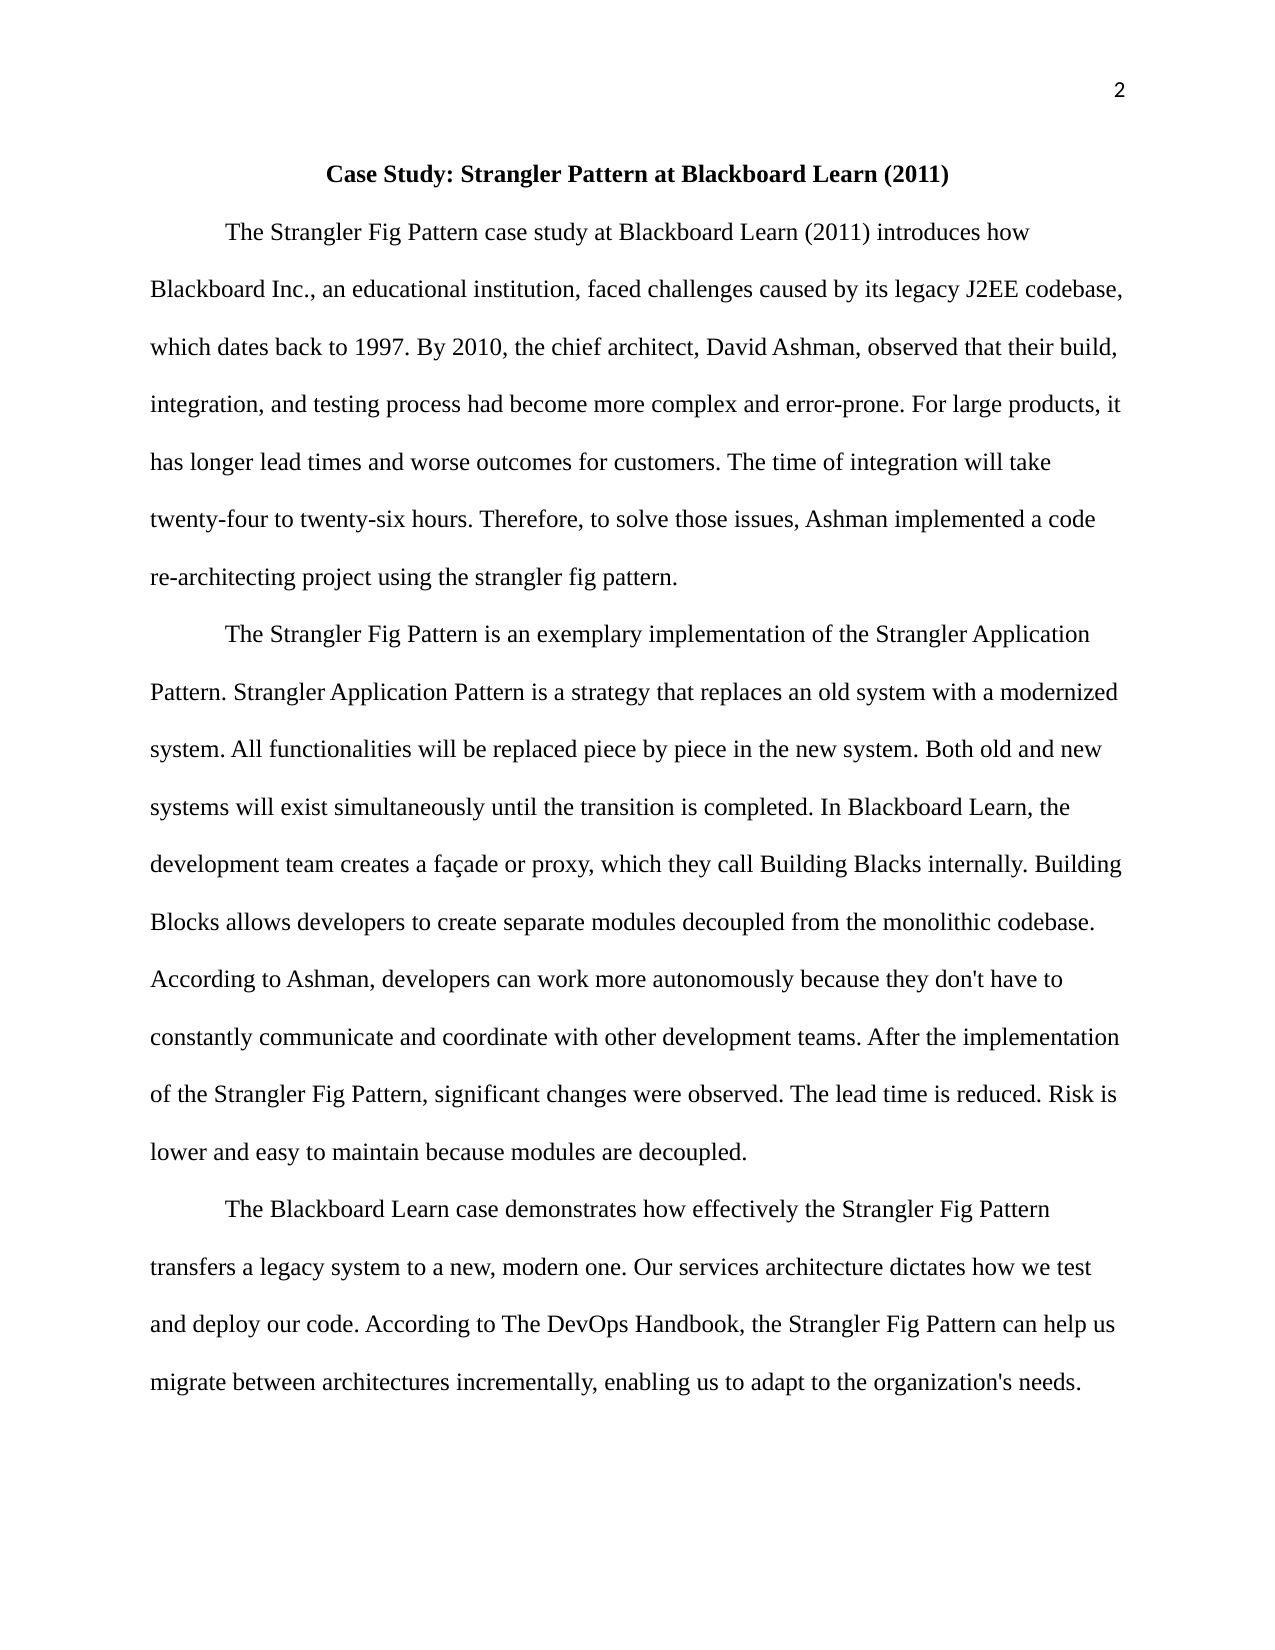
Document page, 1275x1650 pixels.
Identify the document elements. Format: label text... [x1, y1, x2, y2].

text The Blackboard Learn case demonstrates how effectively the Strangler Fig Pattern transfers a legacy system to a new, modern one. Our services architecture dictates how we test and deploy our code. According to The DevOps Handbook, the Strangler Fig Pattern can help us migrate between architectures incrementally, enabling us to adapt to the organization's needs. [150, 1194, 1125, 1395]
text The Strangler Fig Pattern case study at Blackboard Learn (2011) introduces how Blackboard Inc., an educational institution, faced challenges caused by its legacy J2EE codebase, which dates back to 1997. By 2010, the chief architect, David Ashman, observed that their build, integration, and testing process had become more complex and error-prone. For large products, it has longer lead times and worse outcomes for customers. The time of integration will take twenty-four to twenty-six hours. Therefore, to solve those issues, Ashman implemented a code re-architecting project using the strangler fig pattern. [150, 217, 1125, 590]
text The Strangler Fig Pattern is an exemplary implementation of the Strangler Application Pattern. Strangler Application Pattern is a strategy that replaces an old system with a modernized system. All functionalities will be replaced piece by piece in the new system. Both old and new systems will exist simultaneously until the transition is completed. In Blackboard Learn, the development team creates a façade or proxy, which they call Building Blacks internally. Building Blocks allows developers to create separate modules decoupled from the monolithic codebase. According to Ashman, developers can work more autonomously because they don't have to constantly communicate and coordinate with other development teams. After the implementation of the Strangler Fig Pattern, significant changes were observed. The lead time is reduced. Risk is lower and easy to maintain because modules are decoupled. [150, 619, 1125, 1165]
text Case Study: Strangler Pattern at Blackboard Learn (2011) [150, 159, 1125, 188]
